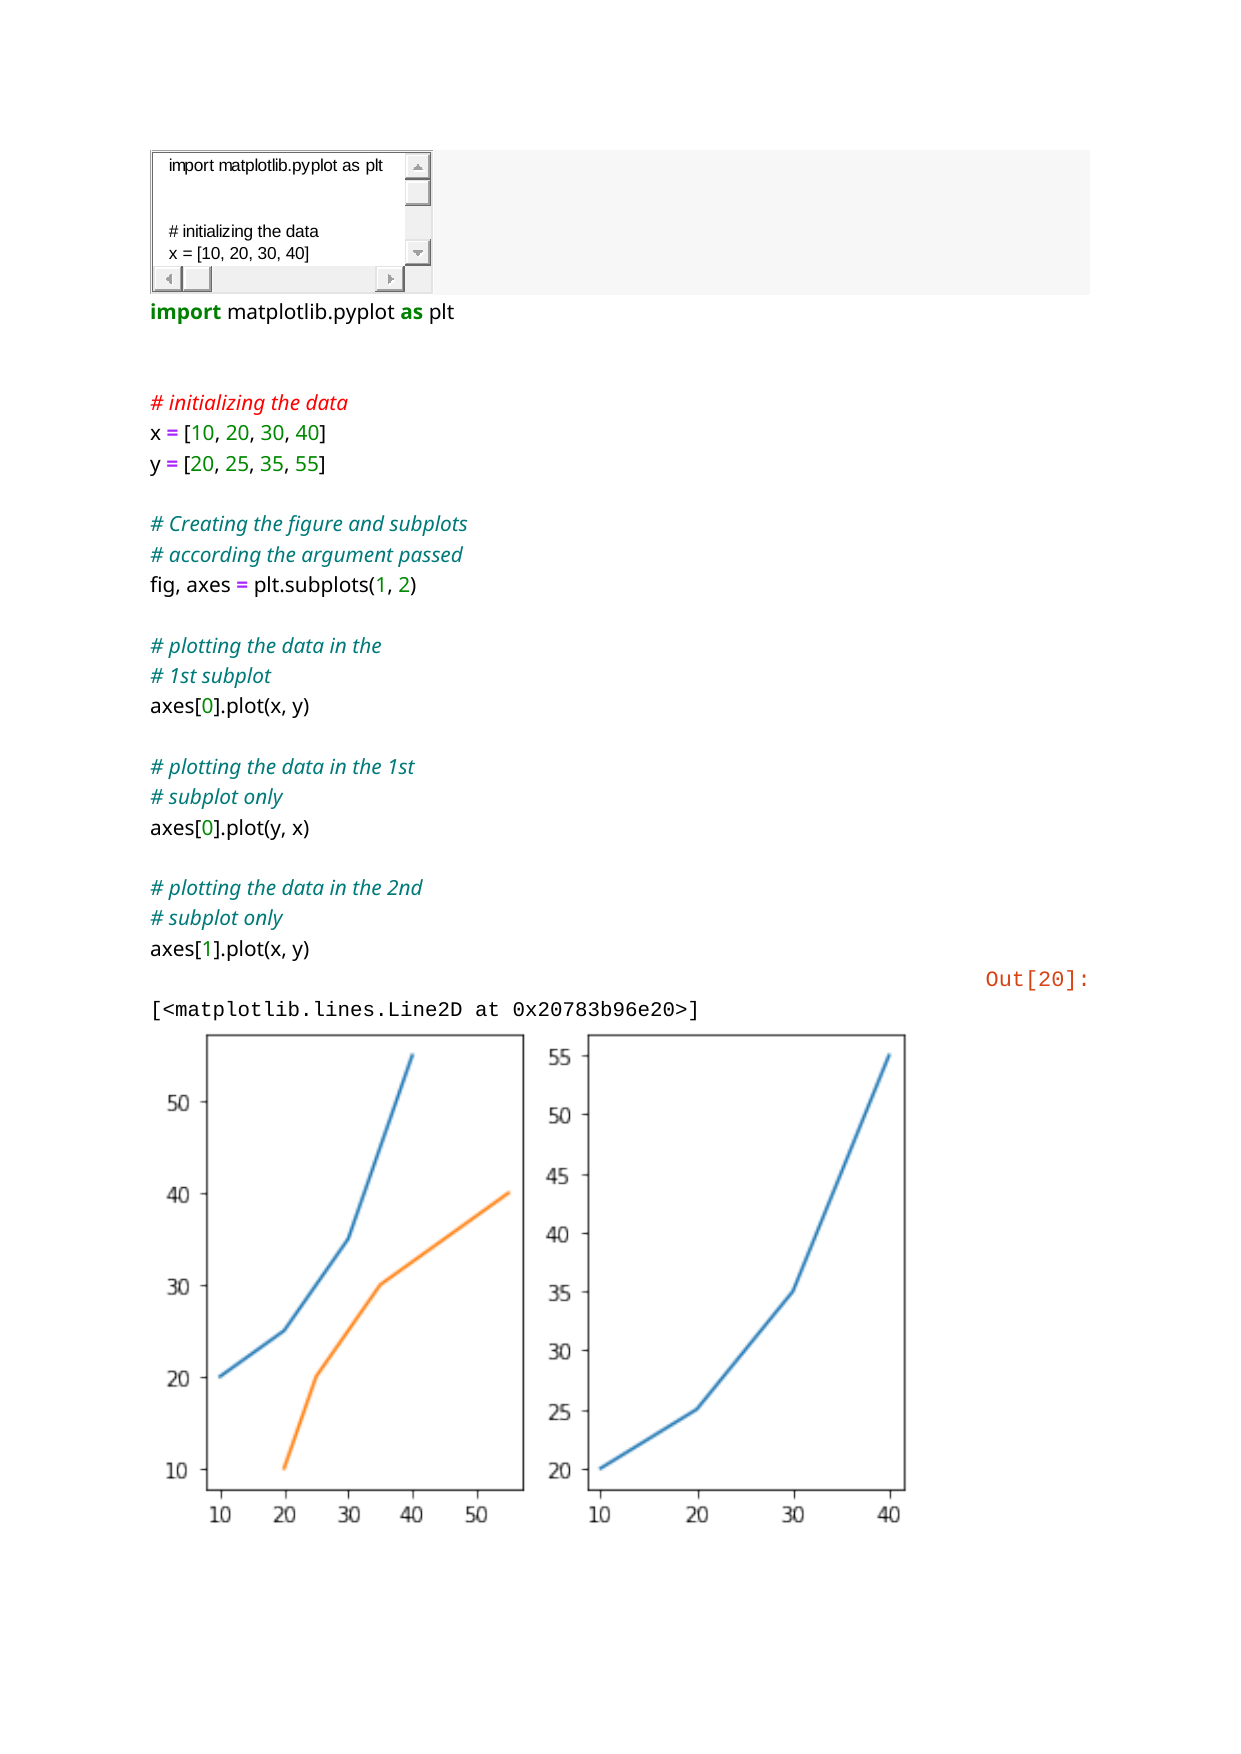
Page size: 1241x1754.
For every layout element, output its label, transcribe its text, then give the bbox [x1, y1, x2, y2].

text # subplot only [150, 780, 1090, 811]
text # plotting the data in the 1st [150, 750, 1090, 780]
text # plotting the data in the 2nd [150, 871, 1090, 902]
text # subplot only [150, 902, 1090, 932]
text axes[1].plot(x, y) [150, 932, 1090, 962]
text Out[20]: [150, 962, 1090, 993]
text # Creating the figure and subplots [150, 508, 1090, 538]
text # 1st subplot [150, 659, 1090, 689]
text # initializing the data [150, 386, 1090, 417]
text fig, axes = plt.subplots(1, 2) [150, 568, 1090, 598]
text axes[0].plot(y, x) [150, 811, 1090, 841]
text import matplotlib.pyplot as plt [150, 295, 1090, 326]
text y = [20, 25, 35, 55] [150, 447, 1090, 477]
text x = [10, 20, 30, 40] [150, 417, 1090, 447]
text [<matplotlib.lines.Line2D at 0x20783b96e20>] [150, 993, 1090, 1023]
picture [150, 1022, 917, 1540]
text # plotting the data in the [150, 629, 1090, 659]
text axes[0].plot(x, y) [150, 689, 1090, 720]
text # according the argument passed [150, 538, 1090, 568]
